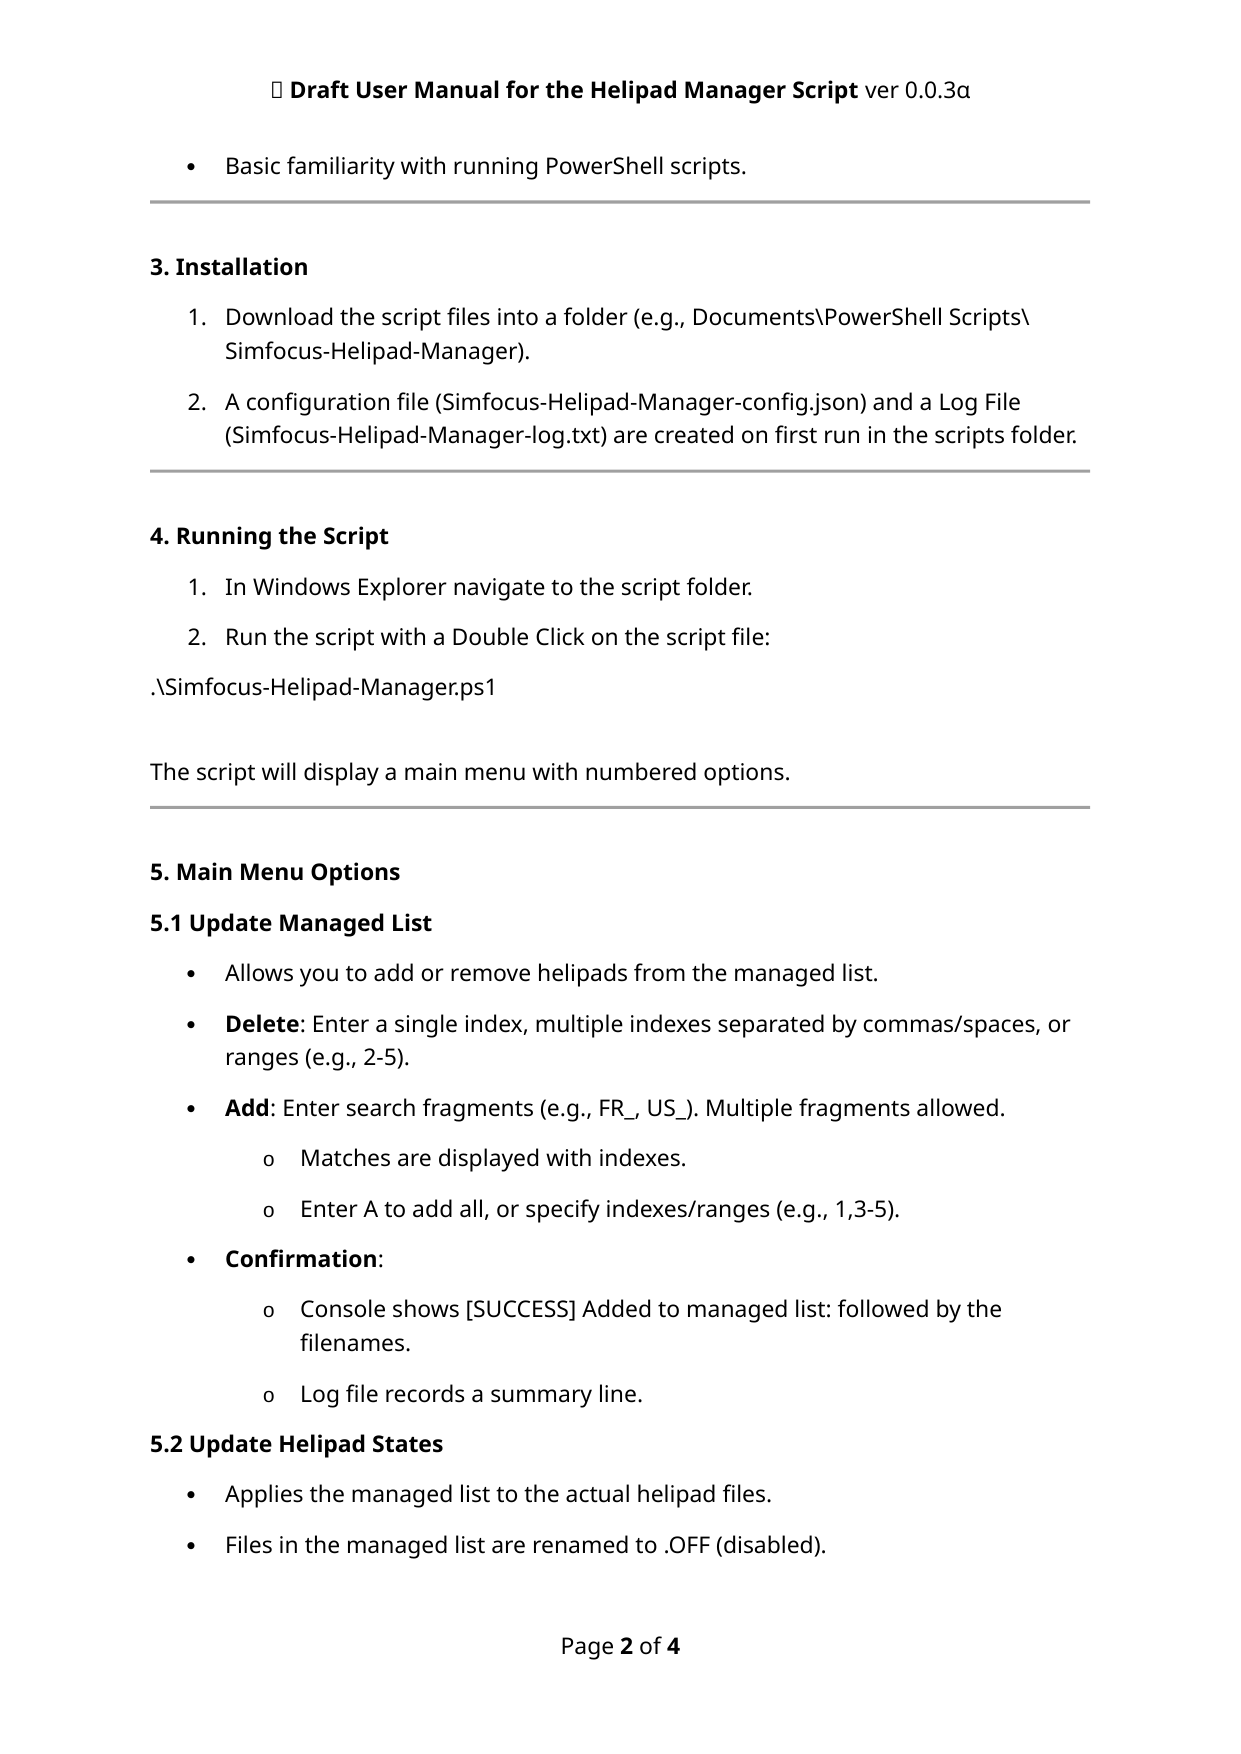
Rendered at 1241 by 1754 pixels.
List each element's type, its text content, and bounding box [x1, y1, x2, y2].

list In Windows Explorer navigate to the script folder. [187, 570, 1090, 602]
list Download the script files into a folder (e.g., Documents\PowerShell Scripts\Simfocus-Helipad-Manager). [187, 301, 1090, 366]
text 3. Installation [150, 251, 1090, 282]
list Matches are displayed with indexes. [262, 1142, 1090, 1173]
list Confirmation: [187, 1243, 1090, 1274]
list Console shows [SUCCESS] Added to managed list: followed by the filenames. [262, 1293, 1090, 1358]
list Log file records a summary line. [262, 1377, 1090, 1409]
text 4. Running the Script [150, 520, 1090, 551]
text 5. Main Menu Options [150, 856, 1090, 887]
text The script will display a main menu with numbered options. [150, 755, 1090, 787]
list Allows you to add or remove helipads from the managed list. [187, 957, 1090, 988]
text 5.1 Update Managed List [150, 907, 1090, 938]
list Applies the managed list to the actual helipad files. [187, 1478, 1090, 1509]
list Run the script with a Double Click on the script file: [187, 621, 1090, 652]
list Enter A to add all, or specify indexes/ranges (e.g., 1,3-5). [262, 1192, 1090, 1224]
text .\Simfocus-Helipad-Manager.ps1 [150, 671, 1090, 736]
list Delete: Enter a single index, multiple indexes separated by commas/spaces, or ranges (e.g., 2-5). [187, 1007, 1090, 1072]
list Basic familiarity with running PowerShell scripts. [187, 150, 1090, 181]
list A configuration file (Simfocus-Helipad-Manager-config.json) and a Log File (Simfocus-Helipad-Manager-log.txt) are created on first run in the scripts folder. [187, 385, 1090, 450]
list Files in the managed list are renamed to .OFF (disabled). [187, 1529, 1090, 1560]
text 5.2 Update Helipad States [150, 1428, 1090, 1459]
list Add: Enter search fragments (e.g., FR_, US_). Multiple fragments allowed. [187, 1092, 1090, 1123]
